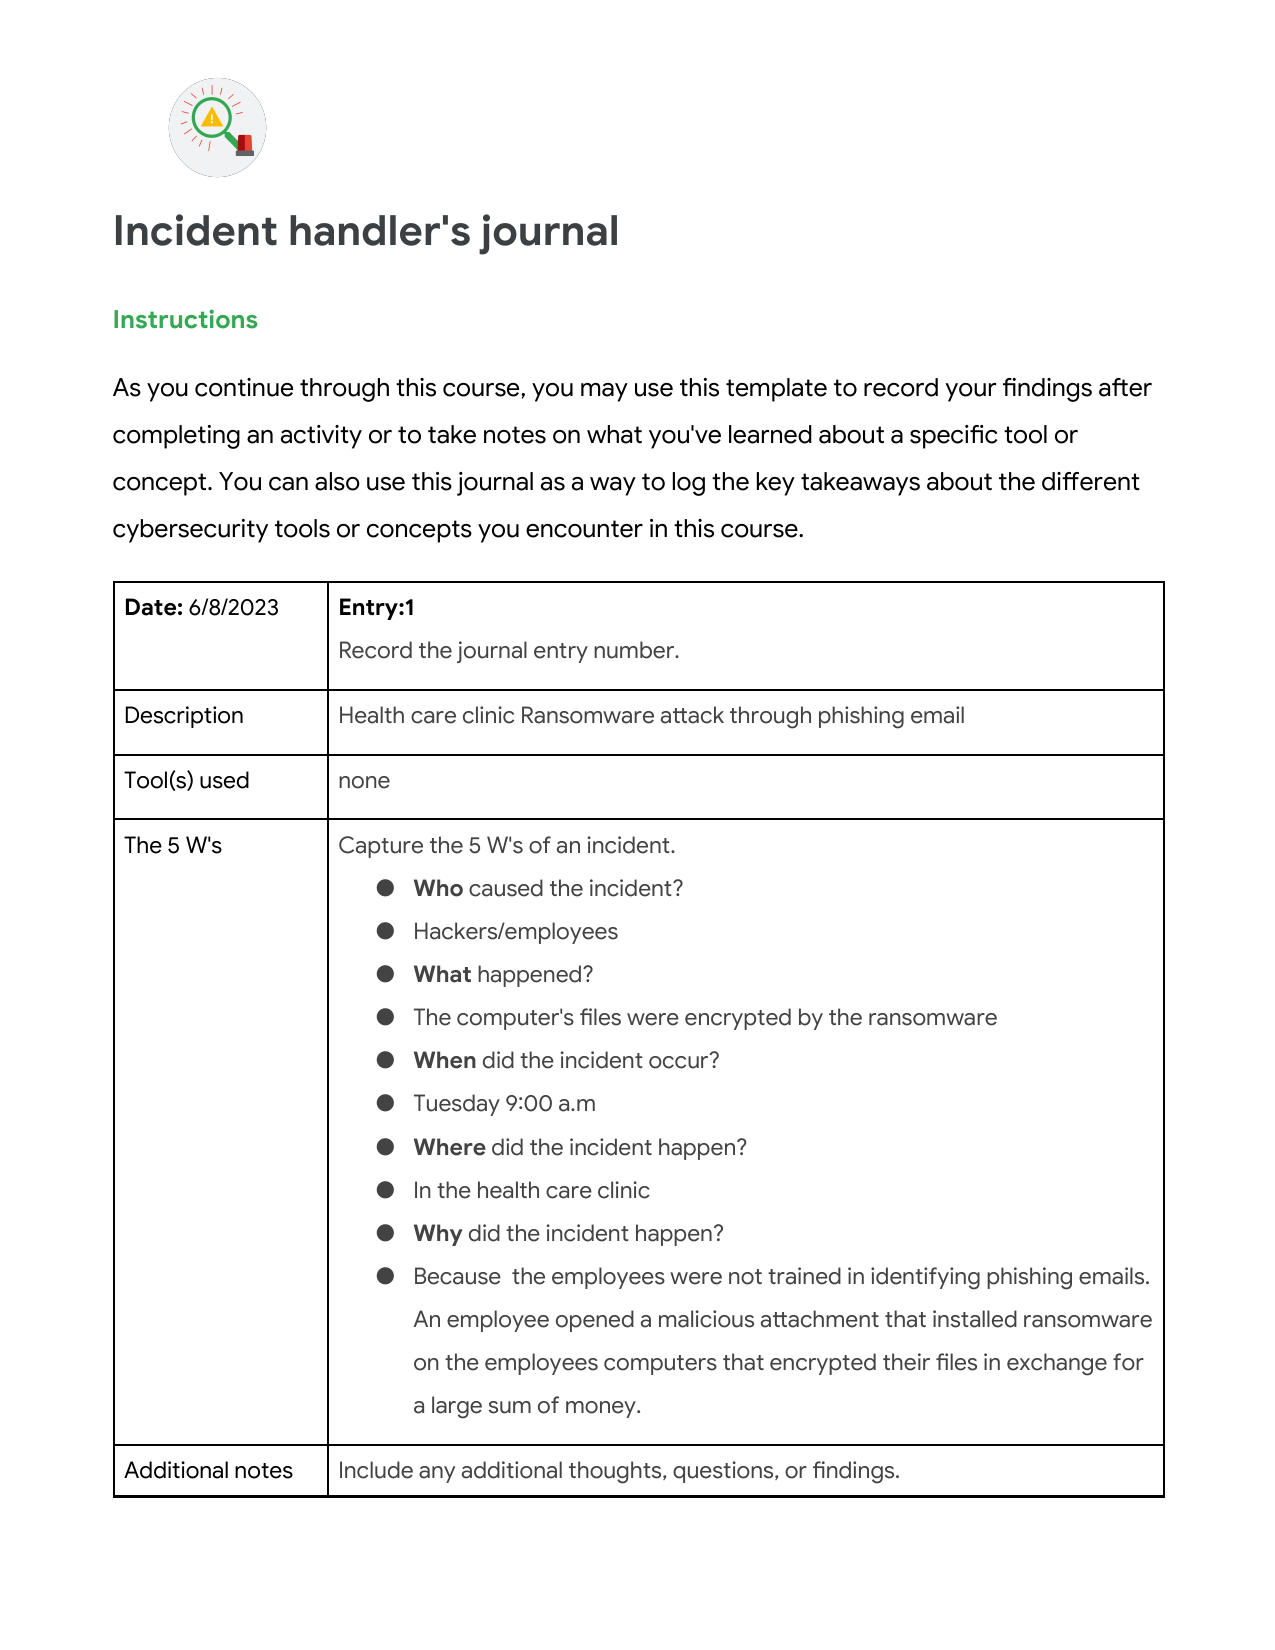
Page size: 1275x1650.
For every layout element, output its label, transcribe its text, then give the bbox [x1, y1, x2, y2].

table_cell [329, 1446, 1163, 1495]
text As you continue through this course, you may use this template to record your findings after completing an activity or to take notes on what you've learned about a specific tool or concept. You can also use this journal as a way to log the key takeaways about the different cybersecurity tools or concepts you encounter in this course. [112, 372, 1162, 544]
table_cell none [329, 756, 1163, 818]
table_cell The 5 W's [115, 820, 327, 1444]
table_header Date: 6/8/2023 [115, 583, 327, 689]
text Instructions [112, 304, 1162, 336]
table_header Entry:1 Record the journal entry number. [329, 583, 1163, 689]
text Incident handler's journal [112, 205, 1162, 257]
table_cell Tool(s) used [115, 756, 327, 818]
table_cell Capture the 5 W's of an incident. Who caused the incident? Hackers/employees What happened? The computer's files were encrypted by the ransomware When did the incident occur? Tuesday 9:00 a.m Where did the incident happen? In the health care clinic Why did the incident happen? Because the employees were not trained in identifying phishing emails. An employee opened a malicious attachment that installed ransomware on the employees computers that encrypted their files in exchange for a large sum of money. [329, 820, 1163, 1444]
table_cell Health care clinic Ransomware attack through phishing email [329, 691, 1163, 753]
table_cell Description [115, 691, 327, 753]
picture [150, 75, 285, 181]
table_cell Additional notes [115, 1446, 327, 1495]
